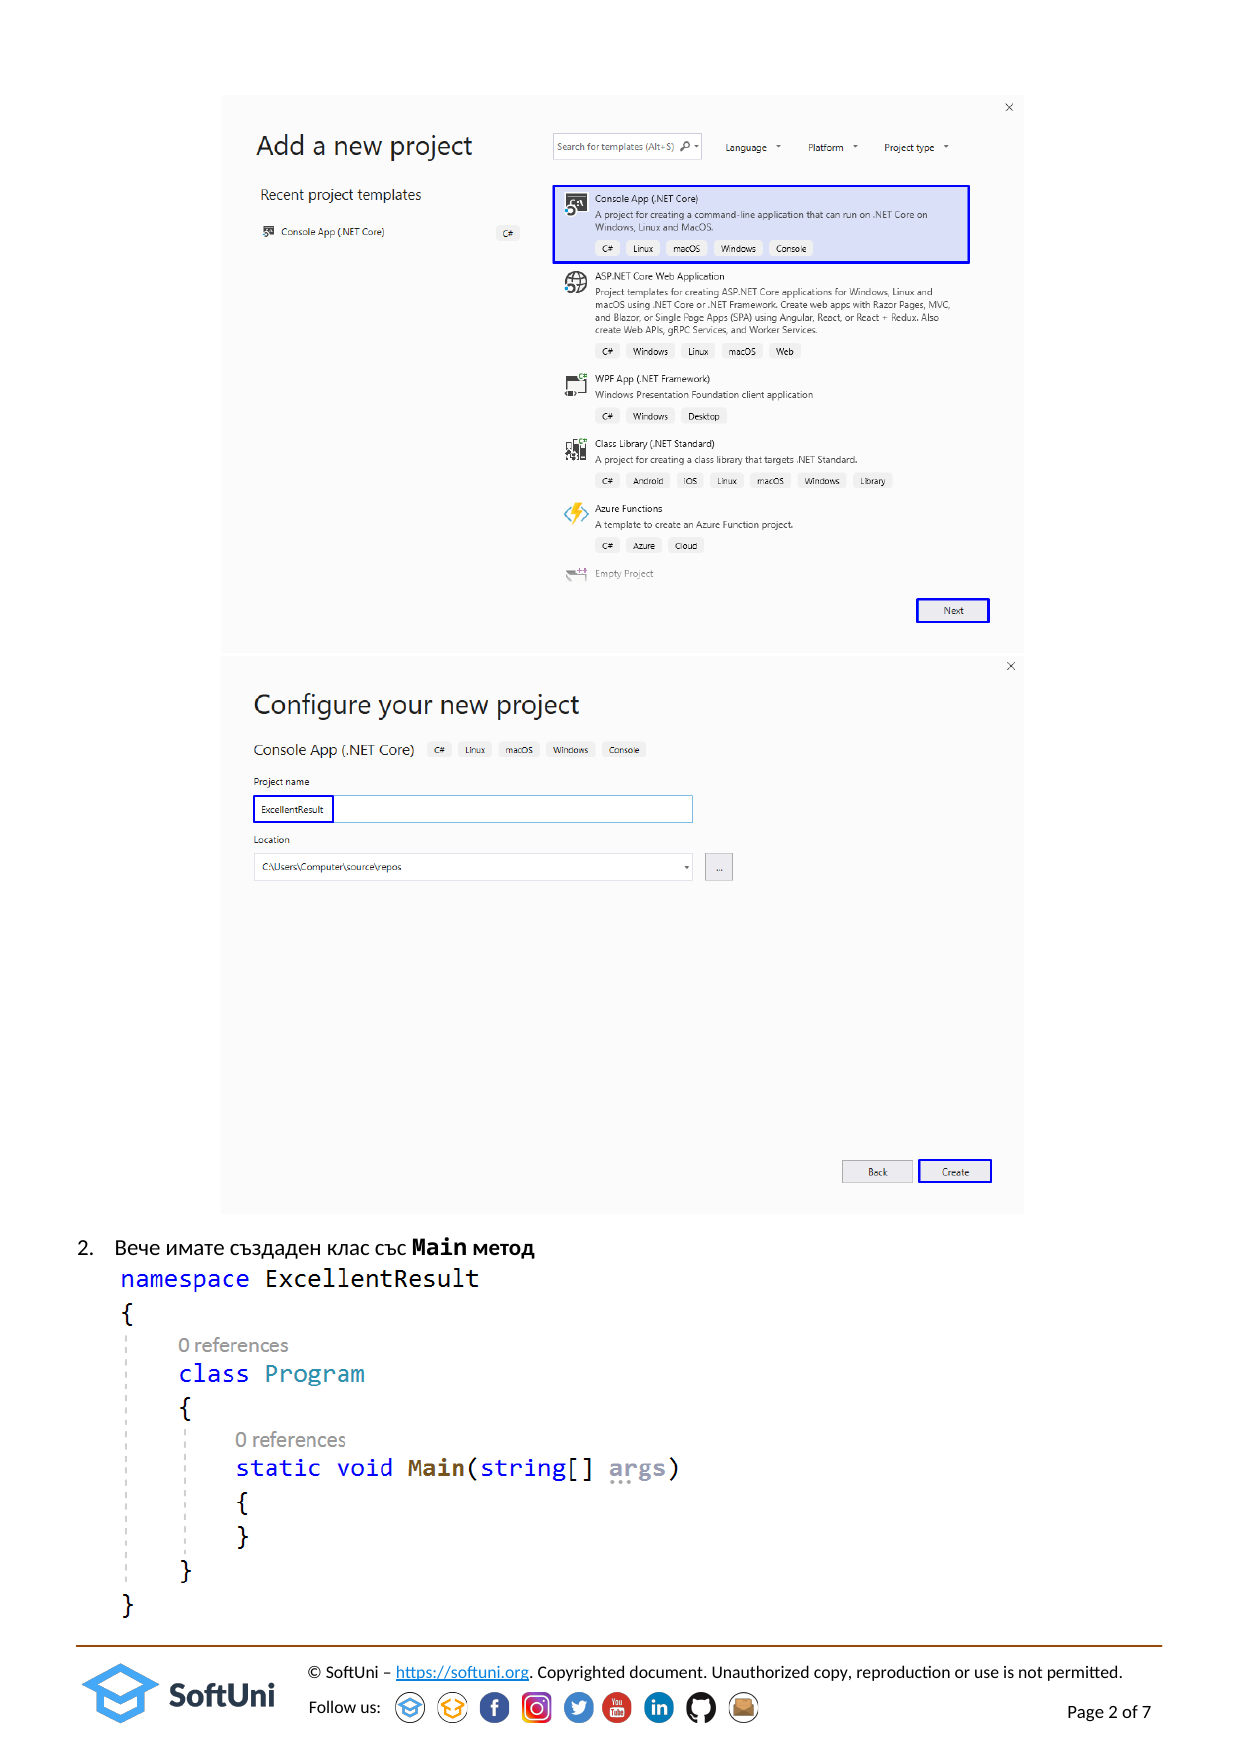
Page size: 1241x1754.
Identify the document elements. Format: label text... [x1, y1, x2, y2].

picture [395, 1692, 425, 1723]
picture [728, 1692, 759, 1723]
picture [220, 656, 1025, 1214]
picture [602, 1692, 632, 1723]
picture [644, 1692, 653, 1701]
picture [75, 1658, 281, 1729]
picture [119, 1266, 684, 1621]
picture [686, 1692, 716, 1723]
list Вече имате създаден клас със Main метод [77, 1230, 1163, 1262]
picture [564, 1692, 594, 1723]
picture [522, 1692, 552, 1723]
picture [665, 1692, 674, 1701]
picture [658, 1705, 667, 1714]
picture [221, 95, 1024, 653]
picture [644, 1714, 653, 1723]
picture [437, 1692, 468, 1723]
picture [479, 1692, 510, 1723]
picture [665, 1714, 674, 1723]
